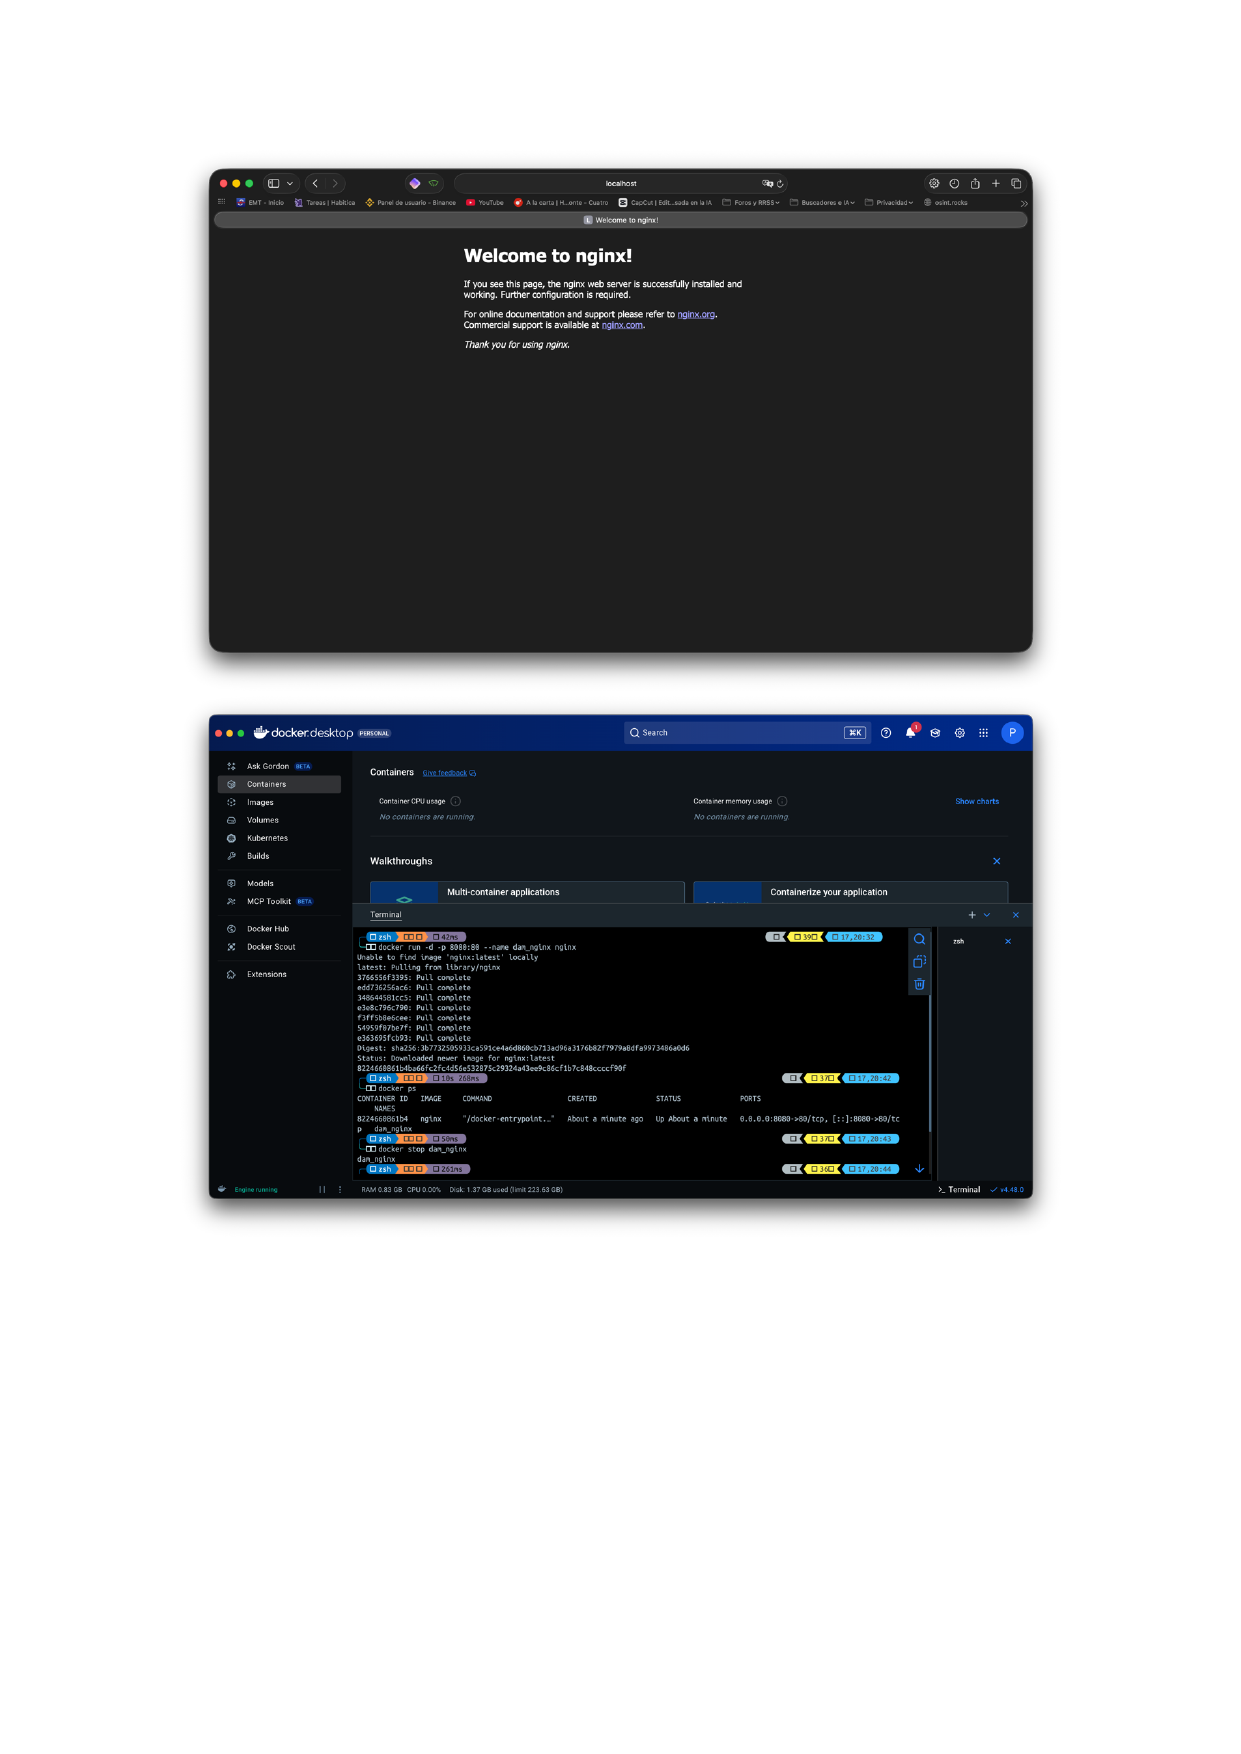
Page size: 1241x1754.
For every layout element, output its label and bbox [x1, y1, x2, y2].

picture [177, 147, 1063, 1240]
